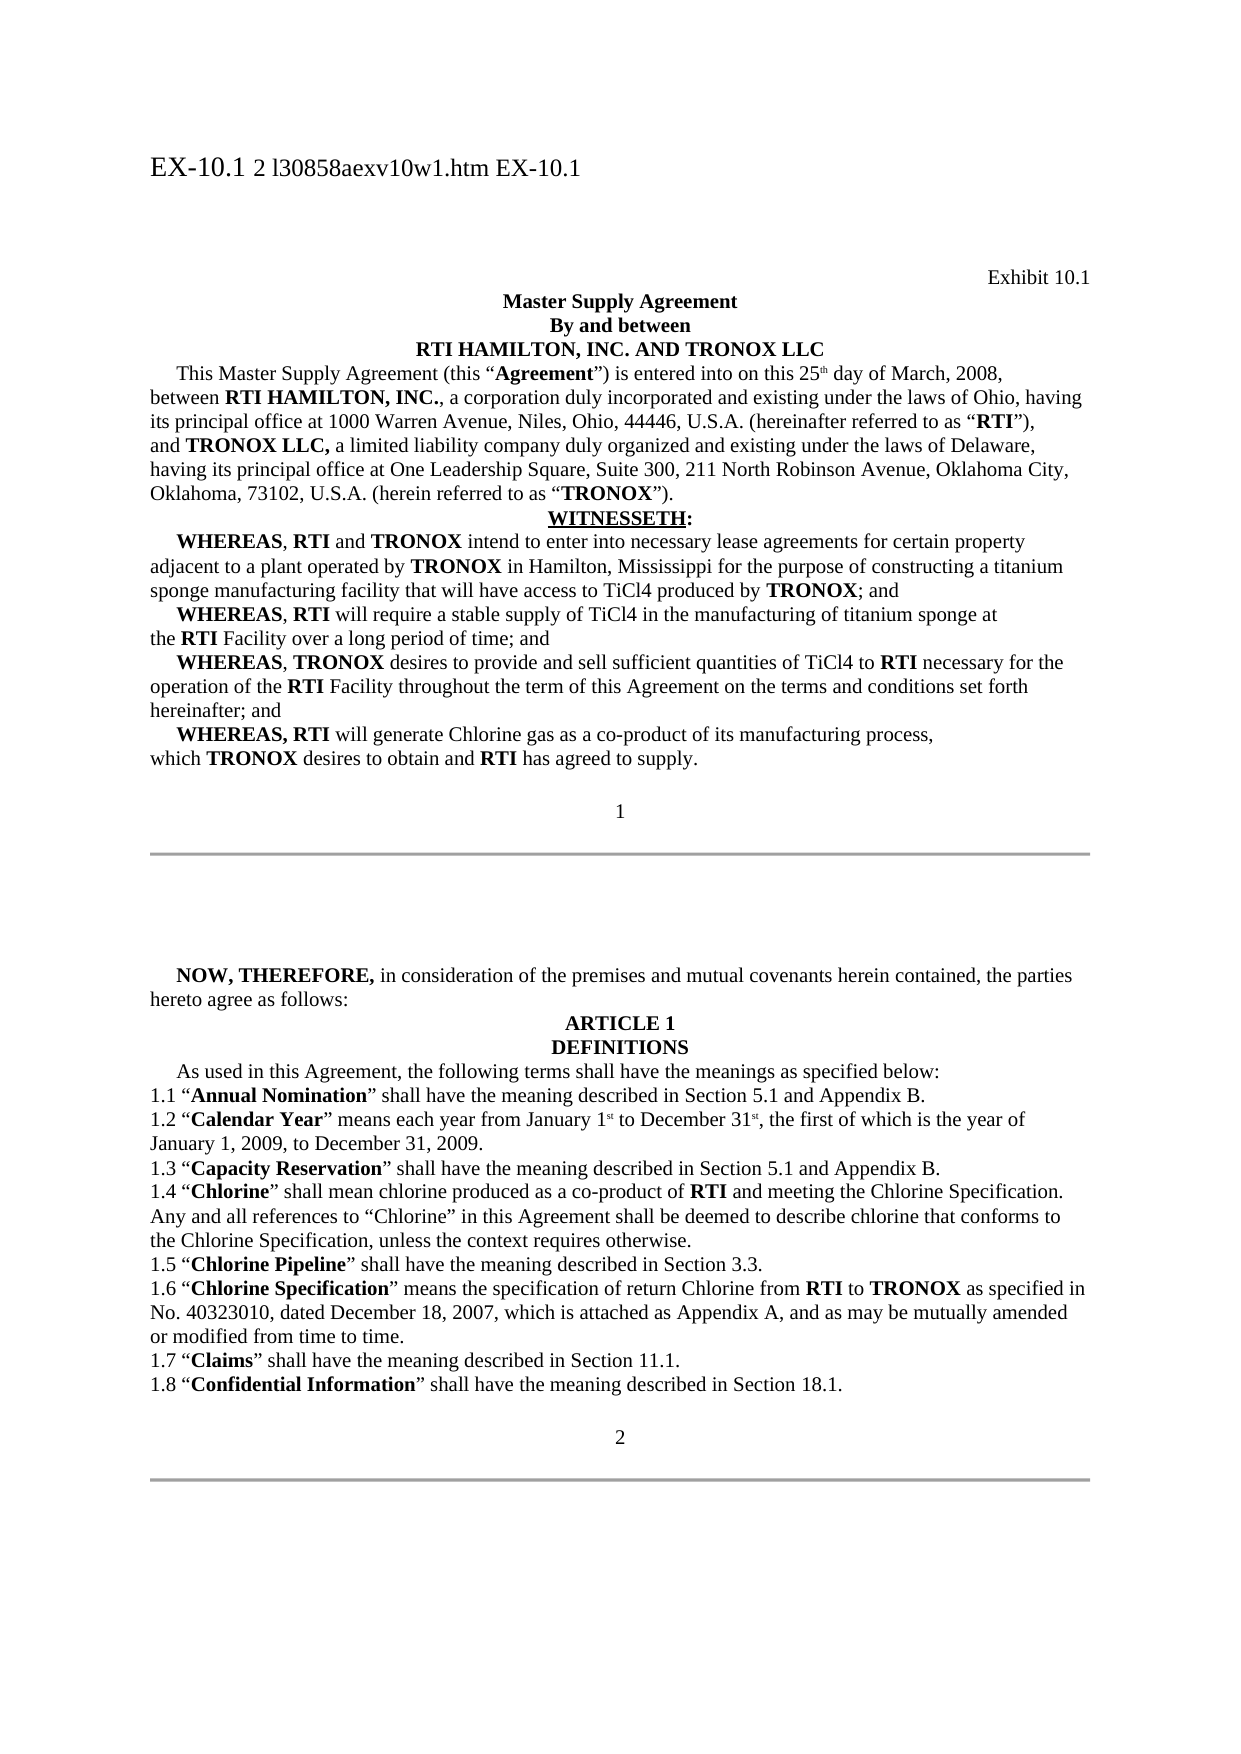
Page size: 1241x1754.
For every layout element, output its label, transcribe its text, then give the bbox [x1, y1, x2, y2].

text 1.7 “Claims” shall have the meaning described in Section 11.1. [150, 1348, 1090, 1372]
text WHEREAS, TRONOX desires to provide and sell sufficient quantities of TiCl4 to RTI necessary for the operation of the RTI Facility throughout the term of this Agreement on the terms and conditions set forth hereinafter; and [150, 650, 1090, 722]
text Master Supply Agreement [150, 289, 1090, 313]
text 1.8 “Confidential Information” shall have the meaning described in Section 18.1. [150, 1372, 1090, 1396]
text 1.2 “Calendar Year” means each year from January 1st to December 31st, the first of which is the year of January 1, 2009, to December 31, 2009. [150, 1107, 1090, 1155]
text 1.1 “Annual Nomination” shall have the meaning described in Section 5.1 and Appendix B. [150, 1083, 1090, 1107]
text DEFINITIONS [150, 1035, 1090, 1059]
text WHEREAS, RTI will generate Chlorine gas as a co-product of its manufacturing process, which TRONOX desires to obtain and RTI has agreed to supply. [150, 722, 1090, 770]
text This Master Supply Agreement (this “Agreement”) is entered into on this 25th day of March, 2008, between RTI HAMILTON, INC., a corporation duly incorporated and existing under the laws of Ohio, having its principal office at 1000 Warren Avenue, Niles, Ohio, 44446, U.S.A. (hereinafter referred to as “RTI”), and TRONOX LLC, a limited liability company duly organized and existing under the laws of Delaware, having its principal office at One Leadership Square, Suite 300, 211 North Robinson Avenue, Oklahoma City, Oklahoma, 73102, U.S.A. (herein referred to as “TRONOX”). [150, 361, 1090, 505]
text 1.6 “Chlorine Specification” means the specification of return Chlorine from RTI to TRONOX as specified in No. 40323010, dated December 18, 2007, which is attached as Appendix A, and as may be mutually amended or modified from time to time. [150, 1276, 1090, 1348]
text 1.4 “Chlorine” shall mean chlorine produced as a co-product of RTI and meeting the Chlorine Specification. Any and all references to “Chlorine” in this Agreement shall be deemed to describe chlorine that conforms to the Chlorine Specification, unless the context requires otherwise. [150, 1179, 1090, 1252]
text RTI HAMILTON, INC. AND TRONOX LLC [150, 337, 1090, 361]
text 1 [150, 799, 1090, 823]
text 1.5 “Chlorine Pipeline” shall have the meaning described in Section 3.3. [150, 1252, 1090, 1276]
text WHEREAS, RTI will require a stable supply of TiCl4 in the manufacturing of titanium sponge at the RTI Facility over a long period of time; and [150, 602, 1090, 650]
text By and between [150, 313, 1090, 337]
text 1.3 “Capacity Reservation” shall have the meaning described in Section 5.1 and Appendix B. [150, 1155, 1090, 1179]
text WITNESSETH: [150, 505, 1090, 529]
text NOW, THEREFORE, in consideration of the premises and mutual covenants herein contained, the parties hereto agree as follows: [150, 963, 1090, 1011]
text 2 [150, 1425, 1090, 1449]
text ARTICLE 1 [150, 1011, 1090, 1035]
text EX-10.1 2 l30858aexv10w1.htm EX-10.1 [253, 150, 1090, 182]
text Exhibit 10.1 [150, 265, 1090, 289]
text As used in this Agreement, the following terms shall have the meanings as specified below: [150, 1059, 1090, 1083]
text WHEREAS, RTI and TRONOX intend to enter into necessary lease agreements for certain property adjacent to a plant operated by TRONOX in Hamilton, Mississippi for the purpose of constructing a titanium sponge manufacturing facility that will have access to TiCl4 produced by TRONOX; and [150, 529, 1090, 602]
